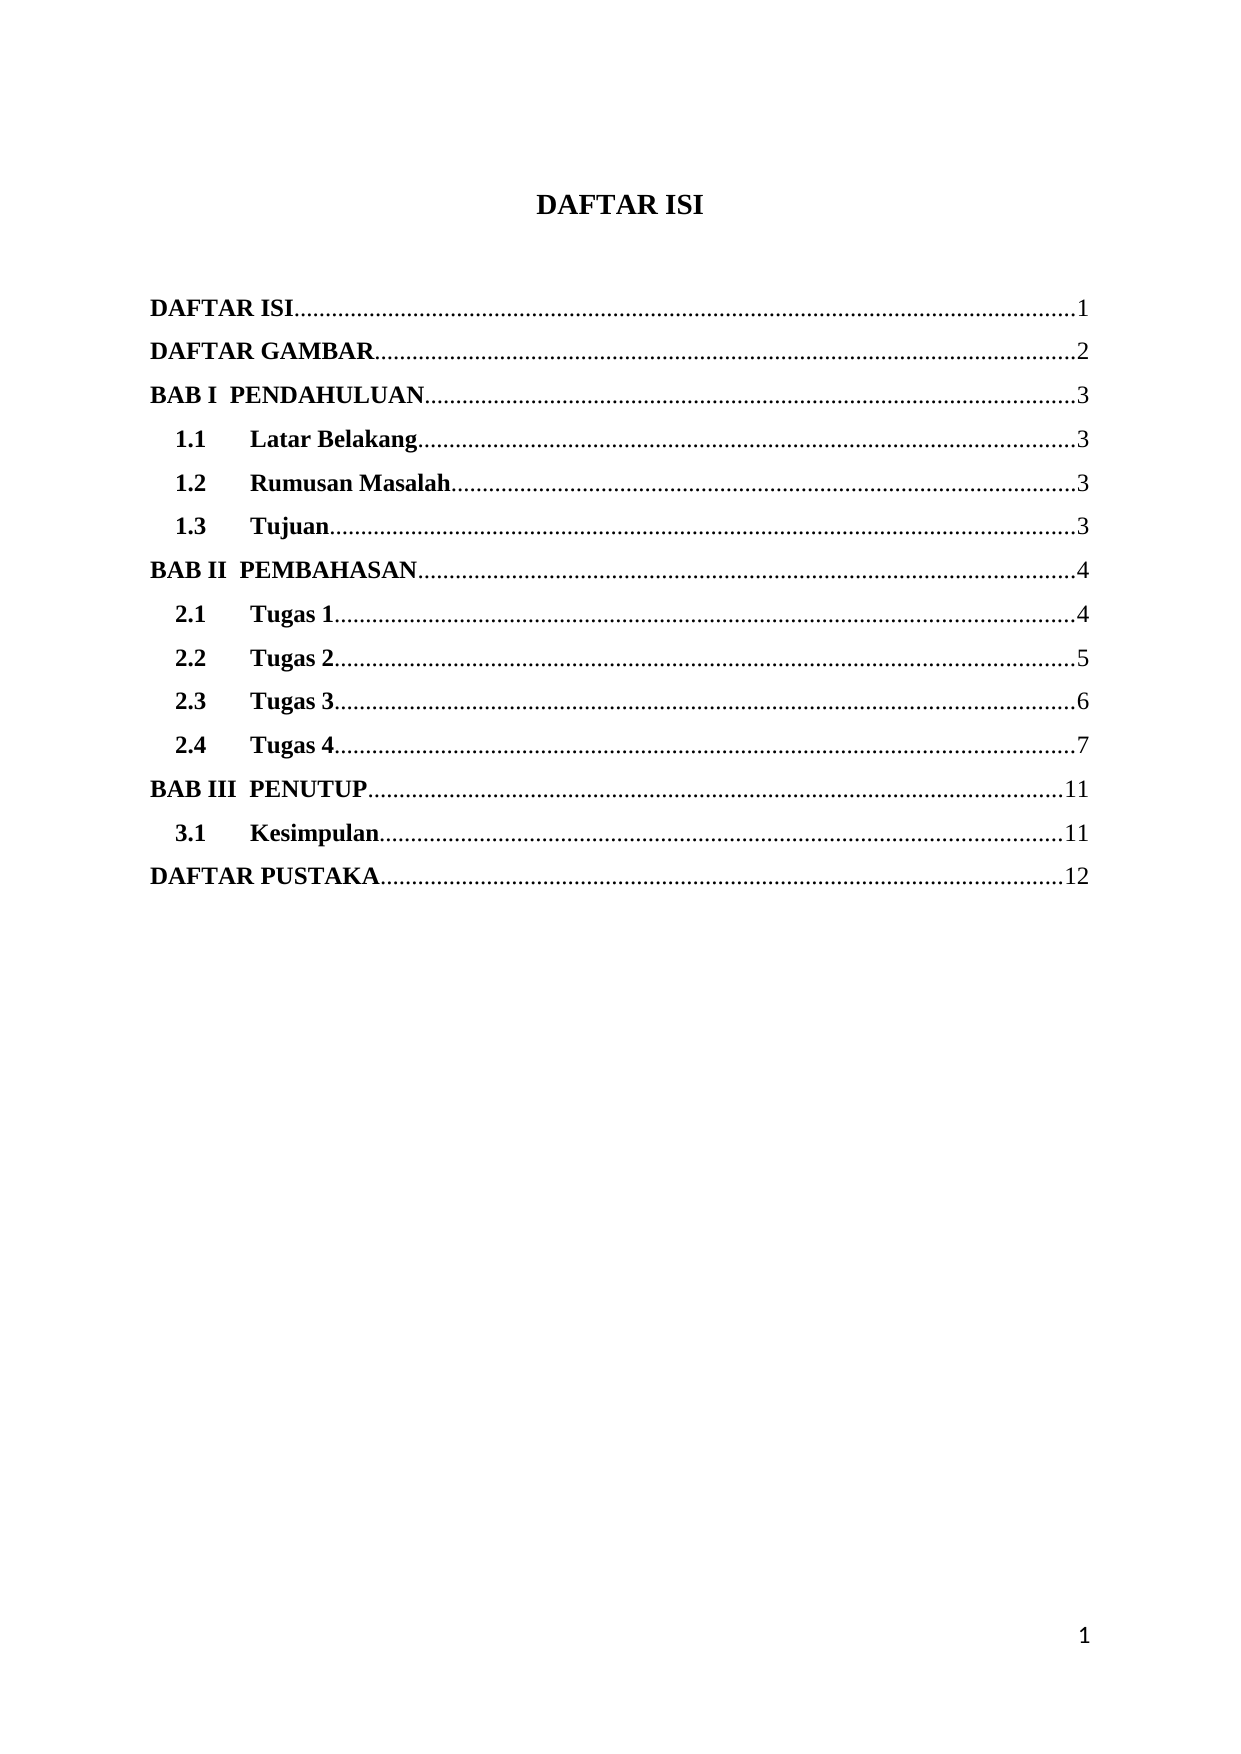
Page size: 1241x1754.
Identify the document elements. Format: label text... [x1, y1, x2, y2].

subtitle DAFTAR ISI [150, 187, 1090, 221]
